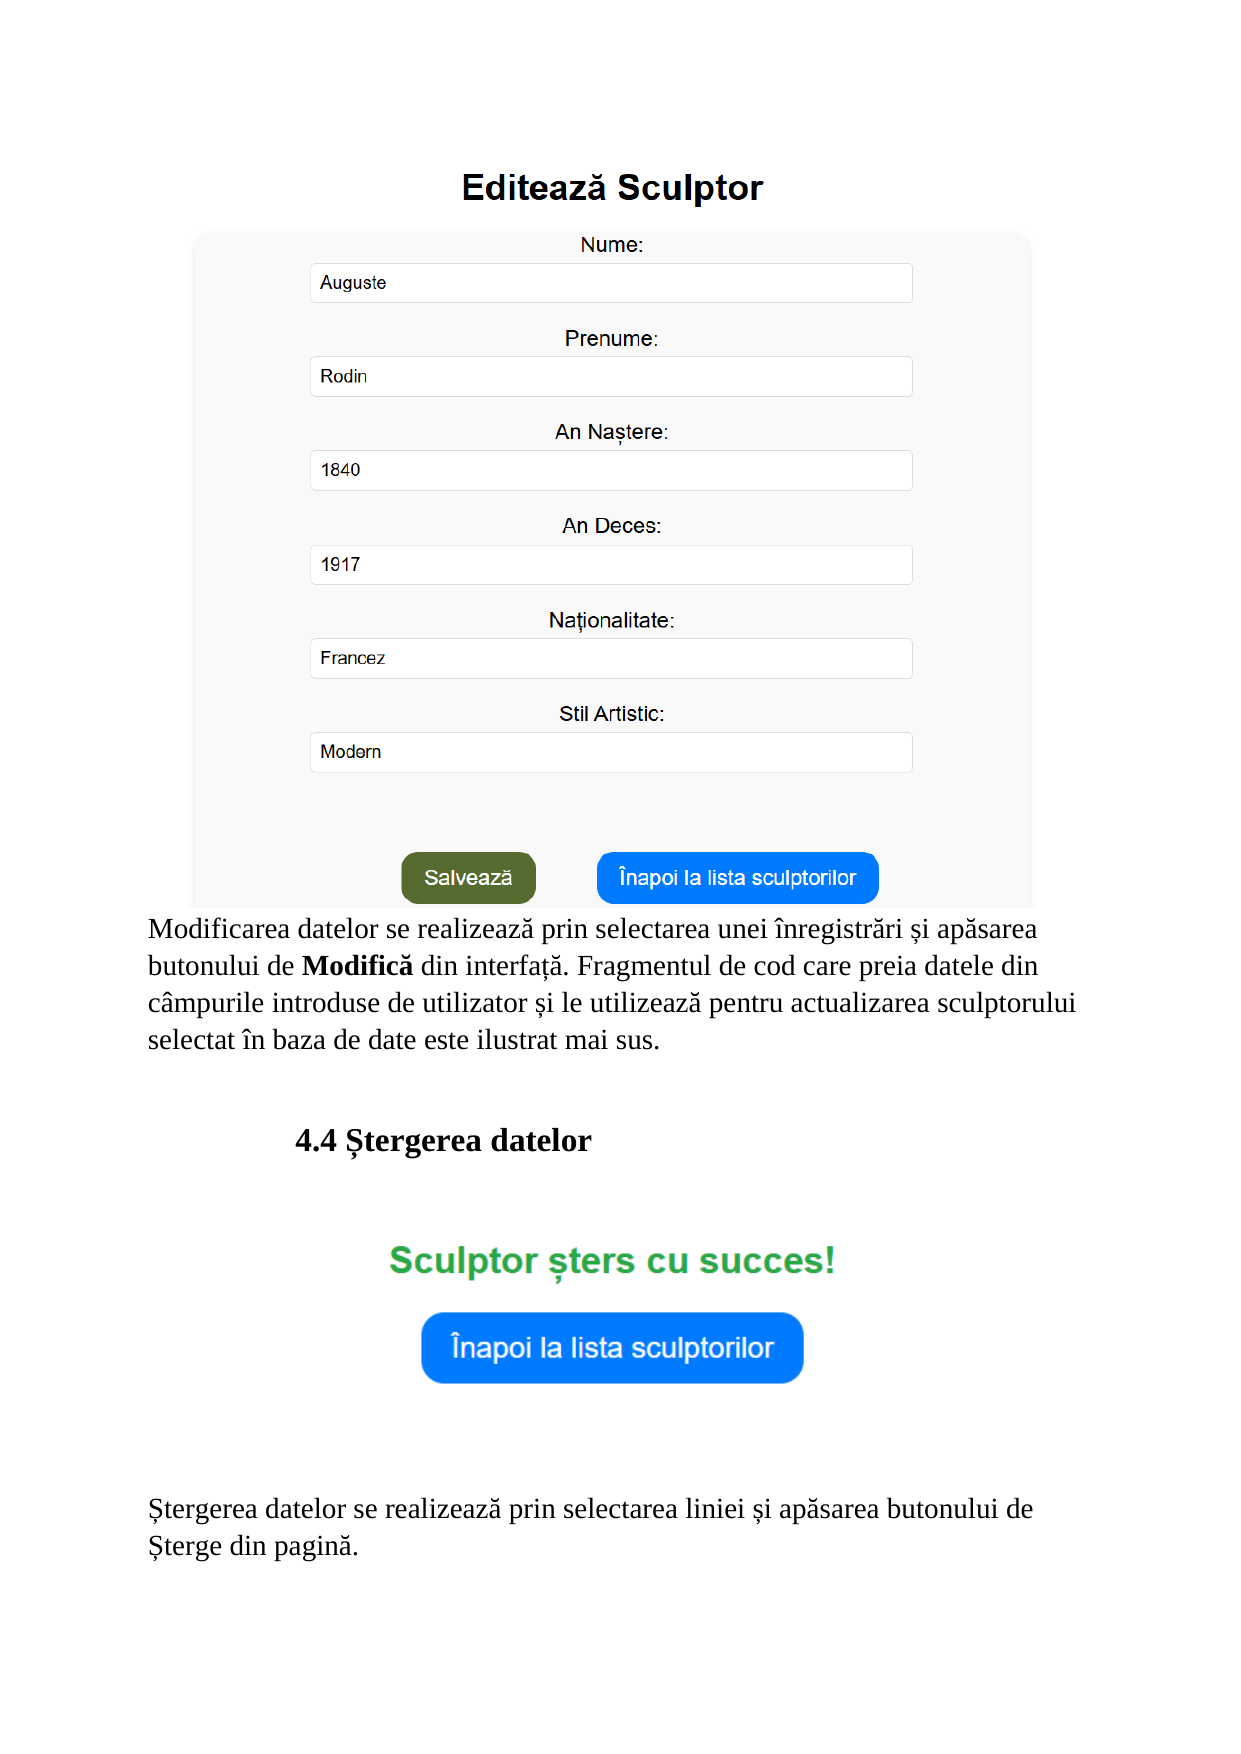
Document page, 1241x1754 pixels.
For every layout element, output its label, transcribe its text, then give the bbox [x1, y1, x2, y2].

text Ștergerea datelor se realizează prin selectarea liniei și apăsarea butonului de Șterge din pagină. [148, 1488, 1093, 1561]
picture [147, 147, 1093, 908]
list 4.4 Ștergerea datelor [259, 1121, 1093, 1159]
picture [147, 1175, 1093, 1488]
text Modificarea datelor se realizează prin selectarea unei înregistrări și apăsarea butonului de Modifică din interfață. Fragmentul de cod care preia datele din câmpurile introduse de utilizator și le utilizează pentru actualizarea sculptorului selectat în baza de date este ilustrat mai sus. [148, 908, 1093, 1056]
